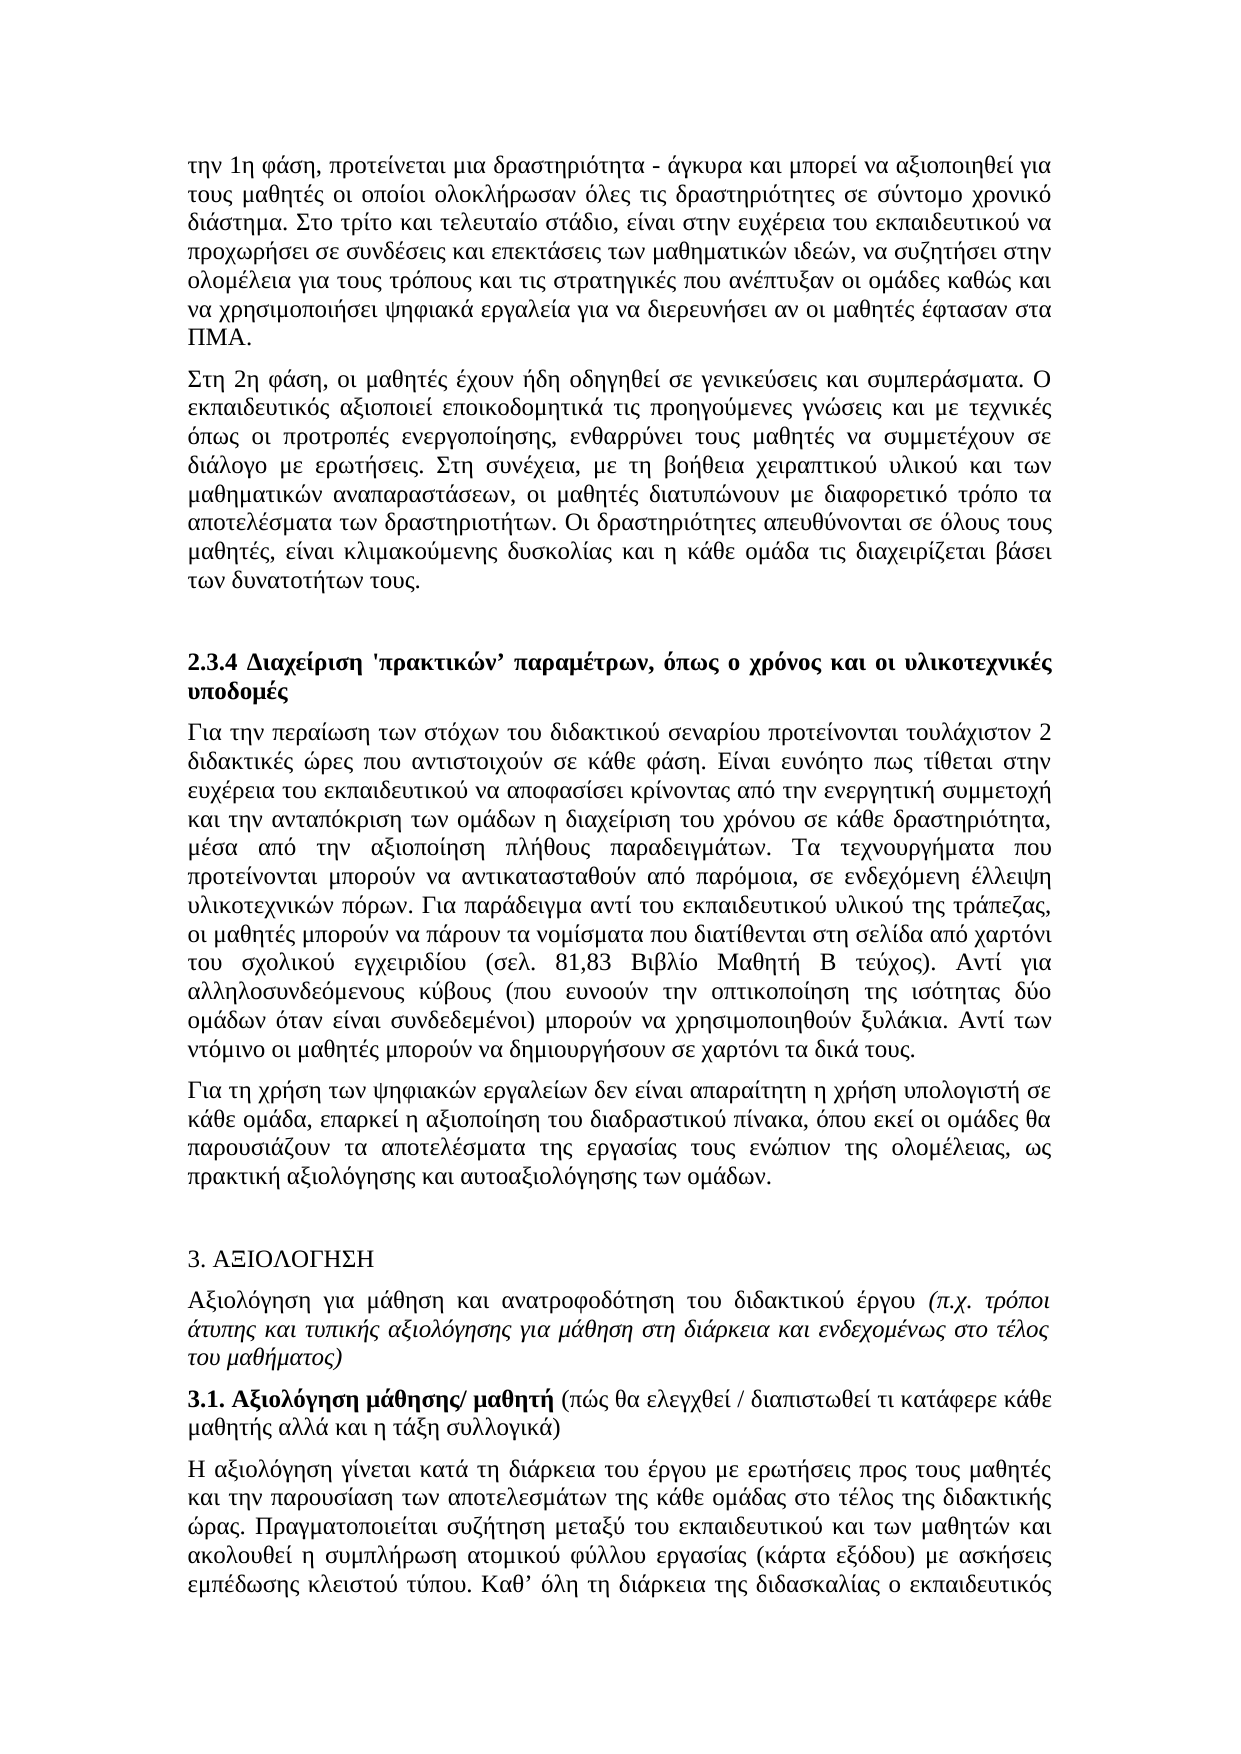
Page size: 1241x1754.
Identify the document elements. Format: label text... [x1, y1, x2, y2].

text 2.3.4 Διαχείριση 'πρακτικών’ παραμέτρων, όπως ο χρόνος και οι υλικοτεχνικές υποδομές [187, 647, 1053, 705]
text Στη 2η φάση, οι μαθητές έχουν ήδη οδηγηθεί σε γενικεύσεις και συμπεράσματα. Ο εκπαιδευτικός αξιοποιεί εποικοδομητικά τις προηγούμενες γνώσεις και με τεχνικές όπως οι προτροπές ενεργοποίησης, ενθαρρύνει τους μαθητές να συμμετέχουν σε διάλογο με ερωτήσεις. Στη συνέχεια, με τη βοήθεια χειραπτικού υλικού και των μαθηματικών αναπαραστάσεων, οι μαθητές διατυπώνουν με διαφορετικό τρόπο τα αποτελέσματα των δραστηριοτήτων. Οι δραστηριότητες απευθύνονται σε όλους τους μαθητές, είναι κλιμακούμενης δυσκολίας και η κάθε ομάδα τις διαχειρίζεται βάσει των δυνατοτήτων τους. [187, 364, 1053, 594]
text Για την περαίωση των στόχων του διδακτικού σεναρίου προτείνονται τουλάχιστον 2 διδακτικές ώρες που αντιστοιχούν σε κάθε φάση. Είναι ευνόητο πως τίθεται στην ευχέρεια του εκπαιδευτικού να αποφασίσει κρίνοντας από την ενεργητική συμμετοχή και την ανταπόκριση των ομάδων η διαχείριση του χρόνου σε κάθε δραστηριότητα, μέσα από την αξιοποίηση πλήθους παραδειγμάτων. Τα τεχνουργήματα που προτείνονται μπορούν να αντικατασταθούν από παρόμοια, σε ενδεχόμενη έλλειψη υλικοτεχνικών πόρων. Για παράδειγμα αντί του εκπαιδευτικού υλικού της τράπεζας, οι μαθητές μπορούν να πάρουν τα νομίσματα που διατίθενται στη σελίδα από χαρτόνι του σχολικού εγχειριδίου (σελ. 81,83 Βιβλίο Μαθητή Β τεύχος). Αντί για αλληλοσυνδεόμενους κύβους (που ευνοούν την οπτικοποίηση της ισότητας δύο ομάδων όταν είναι συνδεδεμένοι) μπορούν να χρησιμοποιηθούν ξυλάκια. Αντί των ντόμινο οι μαθητές μπορούν να δημιουργήσουν σε χαρτόνι τα δικά τους. [187, 717, 1053, 1062]
text 3.1. Αξιολόγηση μάθησης/ μαθητή (πώς θα ελεγχθεί / διαπιστωθεί τι κατάφερε κάθε μαθητής αλλά και η τάξη συλλογικά) [187, 1384, 1053, 1441]
text 3. ΑΞΙΟΛΟΓΗΣΗ [187, 1244, 1053, 1272]
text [187, 1454, 1053, 1597]
text Αξιολόγηση για μάθηση και ανατροφοδότηση του διδακτικού έργου (π.χ. τρόποι άτυπης και τυπικής αξιολόγησης για μάθηση στη διάρκεια και ενδεχομένως στο τέλος του μαθήματος) [187, 1285, 1053, 1371]
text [187, 150, 1053, 351]
text Για τη χρήση των ψηφιακών εργαλείων δεν είναι απαραίτητη η χρήση υπολογιστή σε κάθε ομάδα, επαρκεί η αξιοποίηση του διαδραστικού πίνακα, όπου εκεί οι ομάδες θα παρουσιάζουν τα αποτελέσματα της εργασίας τους ενώπιον της ολομέλειας, ως πρακτική αξιολόγησης και αυτοαξιολόγησης των ομάδων. [187, 1075, 1053, 1190]
